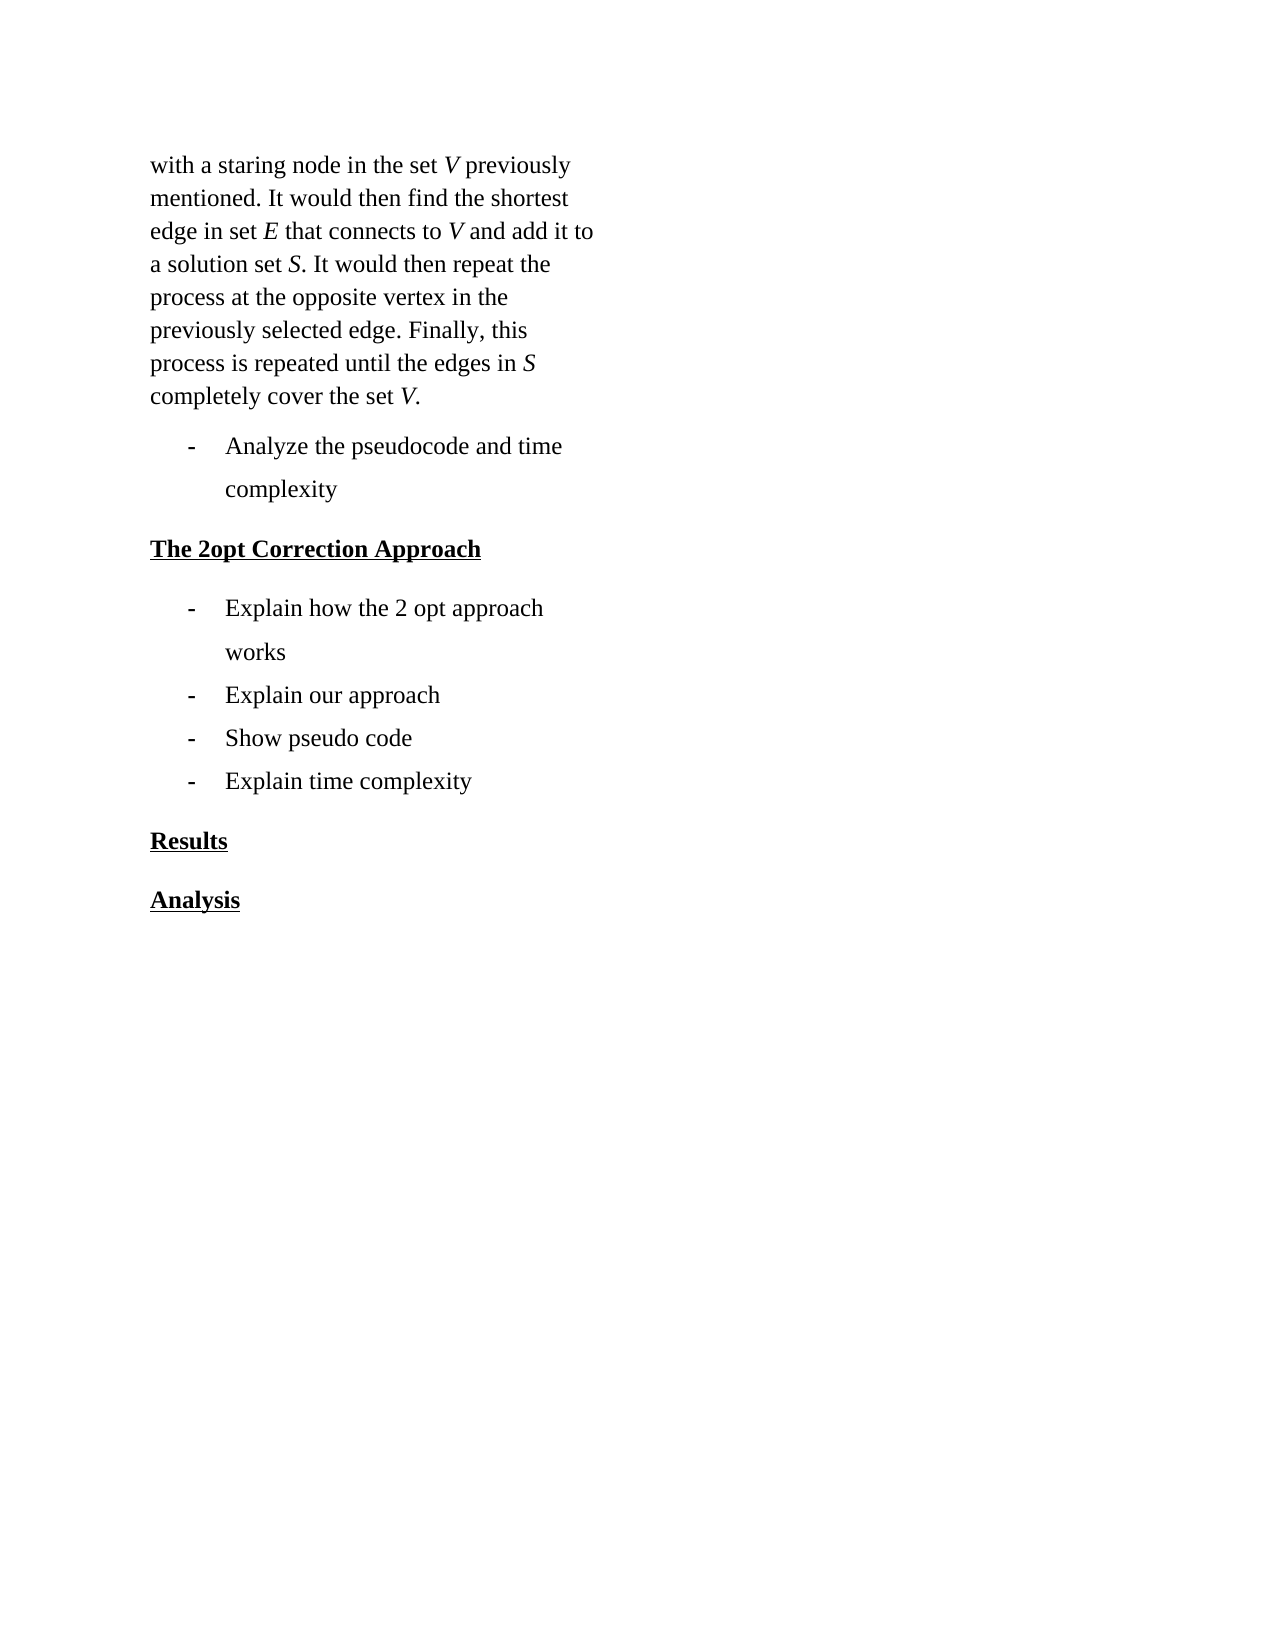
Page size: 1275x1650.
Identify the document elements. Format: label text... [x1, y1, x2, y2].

list Analyze the pseudocode and time complexity [187, 431, 600, 503]
list Show pseudo code [187, 723, 600, 752]
text Results [150, 826, 600, 854]
list Explain time complexity [187, 766, 600, 795]
text The 2opt Correction Approach [150, 534, 600, 562]
text Analysis [150, 886, 600, 914]
list Explain how the 2 opt approach works [187, 593, 600, 665]
list Explain our approach [187, 680, 600, 708]
